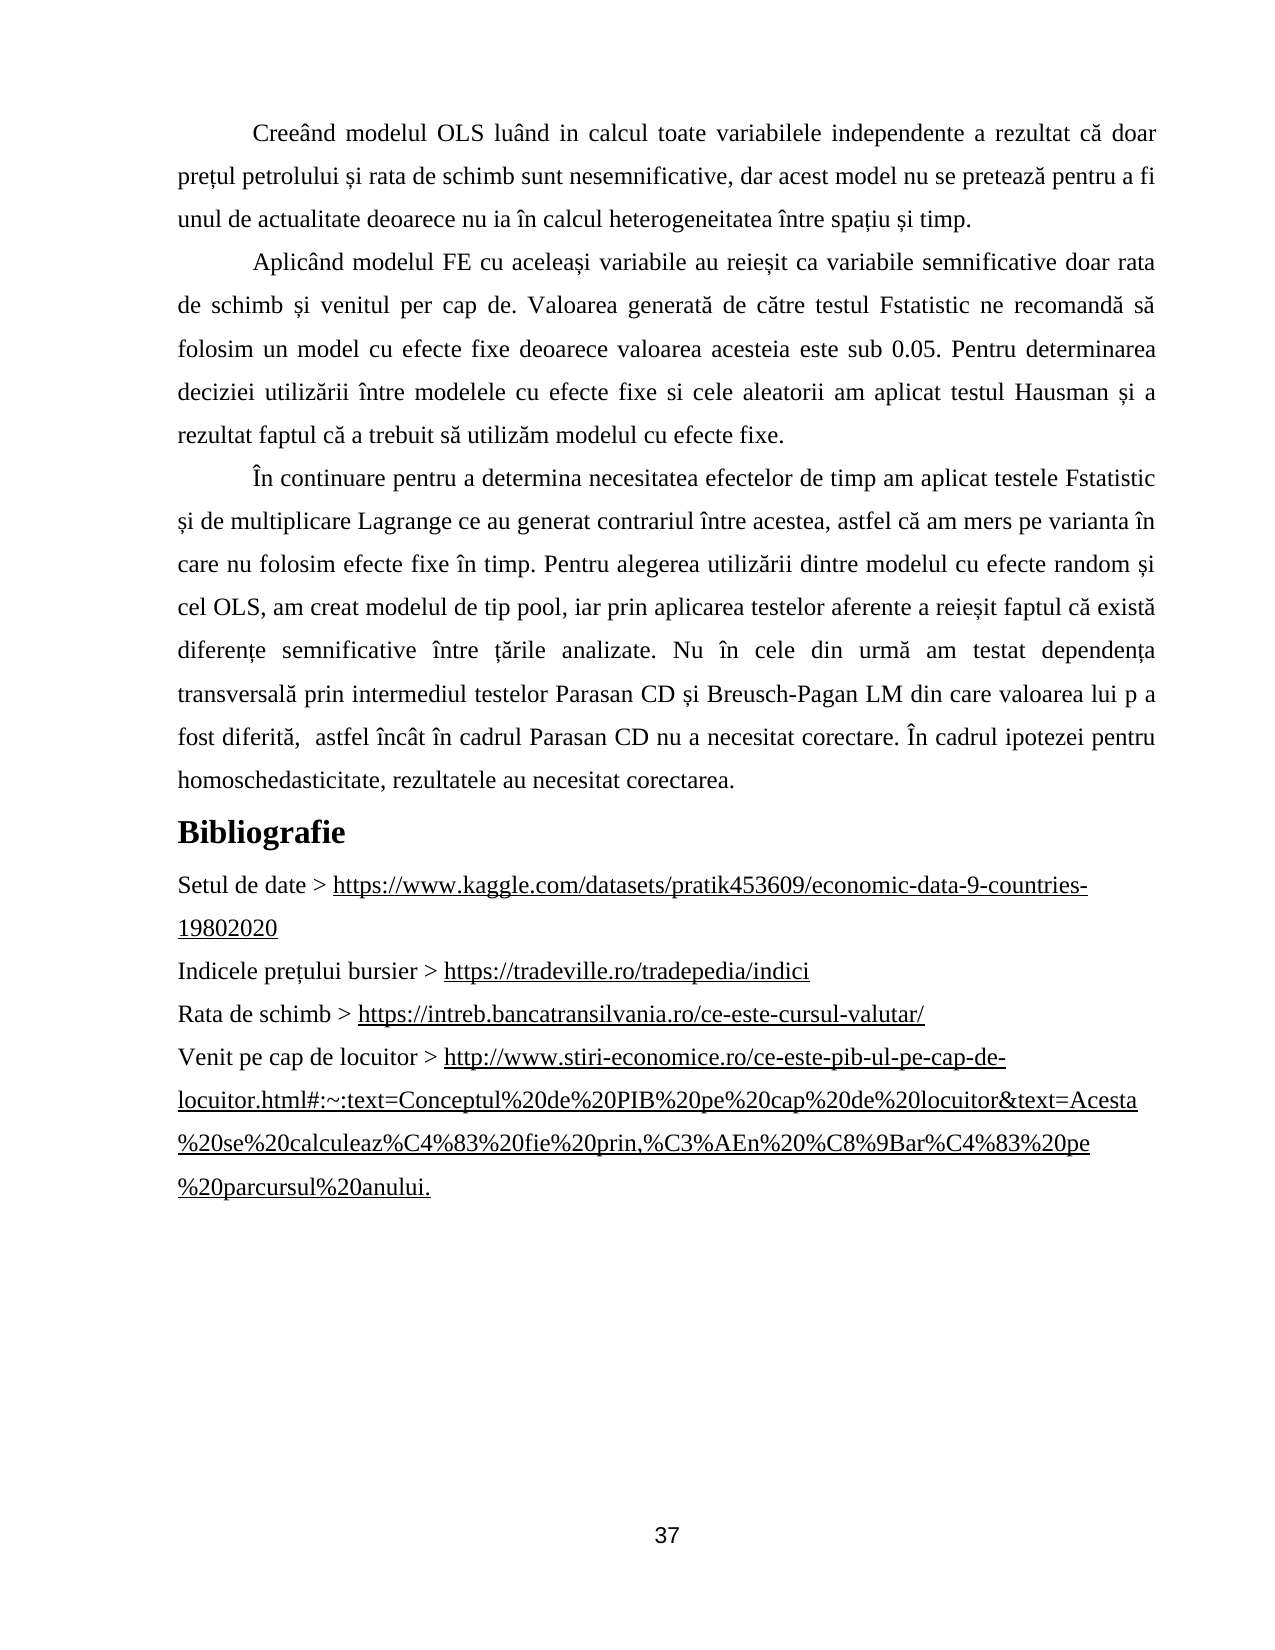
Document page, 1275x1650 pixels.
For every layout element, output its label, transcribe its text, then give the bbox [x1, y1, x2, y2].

text Setul de date > https://www.kaggle.com/datasets/pratik453609/economic-data-9-countries-19802020 [177, 870, 1157, 942]
text Indicele prețului bursier > https://tradeville.ro/tradepedia/indici [177, 956, 1157, 985]
text Rata de schimb > https://intreb.bancatransilvania.ro/ce-este-cursul-valutar/ [177, 999, 1157, 1028]
text În continuare pentru a determina necesitatea efectelor de timp am aplicat testele Fstatistic și de multiplicare Lagrange ce au generat contrariul între acestea, astfel că am mers pe varianta în care nu folosim efecte fixe în timp. Pentru alegerea utilizării dintre modelul cu efecte random și cel OLS, am creat modelul de tip pool, iar prin aplicarea testelor aferente a reieșit faptul că există diferențe semnificative între țările analizate. Nu în cele din urmă am testat dependența transversală prin intermediul testelor Parasan CD și Breusch-Pagan LM din care valoarea lui p a fost diferită, astfel încât în cadrul Parasan CD nu a necesitat corectare. În cadrul ipotezei pentru homoschedasticitate, rezultatele au necesitat corectarea. [177, 463, 1157, 794]
text Creeând modelul OLS luând in calcul toate variabilele independente a rezultat că doar prețul petrolului și rata de schimb sunt nesemnificative, dar acest model nu se pretează pentru a fi unul de actualitate deoarece nu ia în calcul heterogeneitatea între spațiu și timp. [177, 118, 1157, 233]
text Aplicând modelul FE cu aceleași variabile au reieșit ca variabile semnificative doar rata de schimb și venitul per cap de. Valoarea generată de către testul Fstatistic ne recomandă să folosim un model cu efecte fixe deoarece valoarea acesteia este sub 0.05. Pentru determinarea deciziei utilizării între modelele cu efecte fixe si cele aleatorii am aplicat testul Hausman și a rezultat faptul că a trebuit să utilizăm modelul cu efecte fixe. [177, 247, 1157, 449]
text Venit pe cap de locuitor > http://www.stiri-economice.ro/ce-este-pib-ul-pe-cap-de-locuitor.html#:~:text=Conceptul%20de%20PIB%20pe%20cap%20de%20locuitor&text=Acesta%20se%20calculeaz%C4%83%20fie%20prin,%C3%AEn%20%C8%9Bar%C4%83%20pe%20parcursul%20anului. [177, 1042, 1157, 1200]
subtitle Bibliografie [177, 812, 1157, 851]
